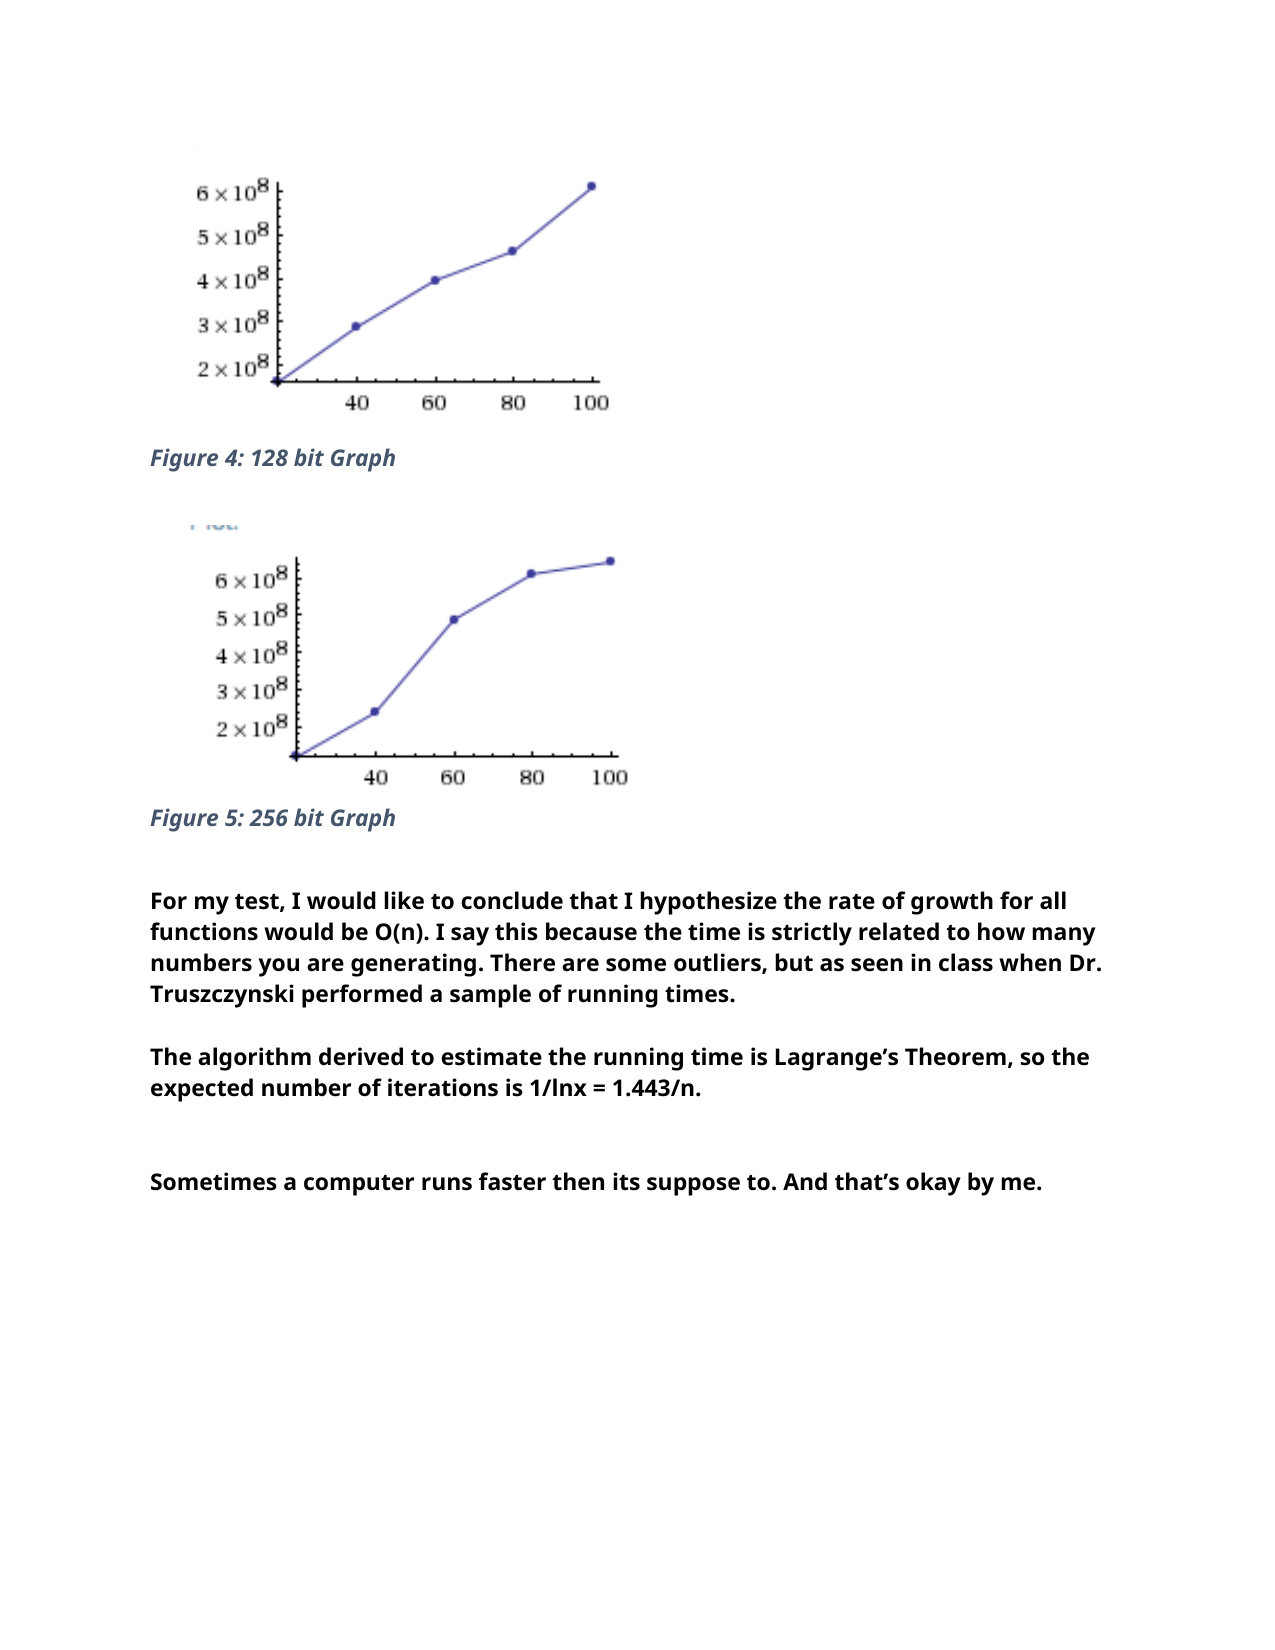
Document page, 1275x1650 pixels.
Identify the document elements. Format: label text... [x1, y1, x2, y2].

text Figure 5: 256 bit Graph [150, 802, 1125, 833]
text Figure 4: 128 bit Graph [150, 442, 1125, 473]
text The algorithm derived to estimate the running time is Lagrange’s Theorem, so the expected number of iterations is 1/lnx = 1.443/n. [150, 1041, 1125, 1103]
picture [150, 525, 709, 802]
picture [150, 150, 686, 442]
text Sometimes a computer runs faster then its suppose to. And that’s okay by me. [150, 1166, 1125, 1197]
text For my test, I would like to conclude that I hypothesize the rate of growth for all functions would be O(n). I say this because the time is strictly related to how many numbers you are generating. There are some outliers, but as seen in class when Dr. Truszczynski performed a sample of running times. [150, 885, 1125, 1010]
